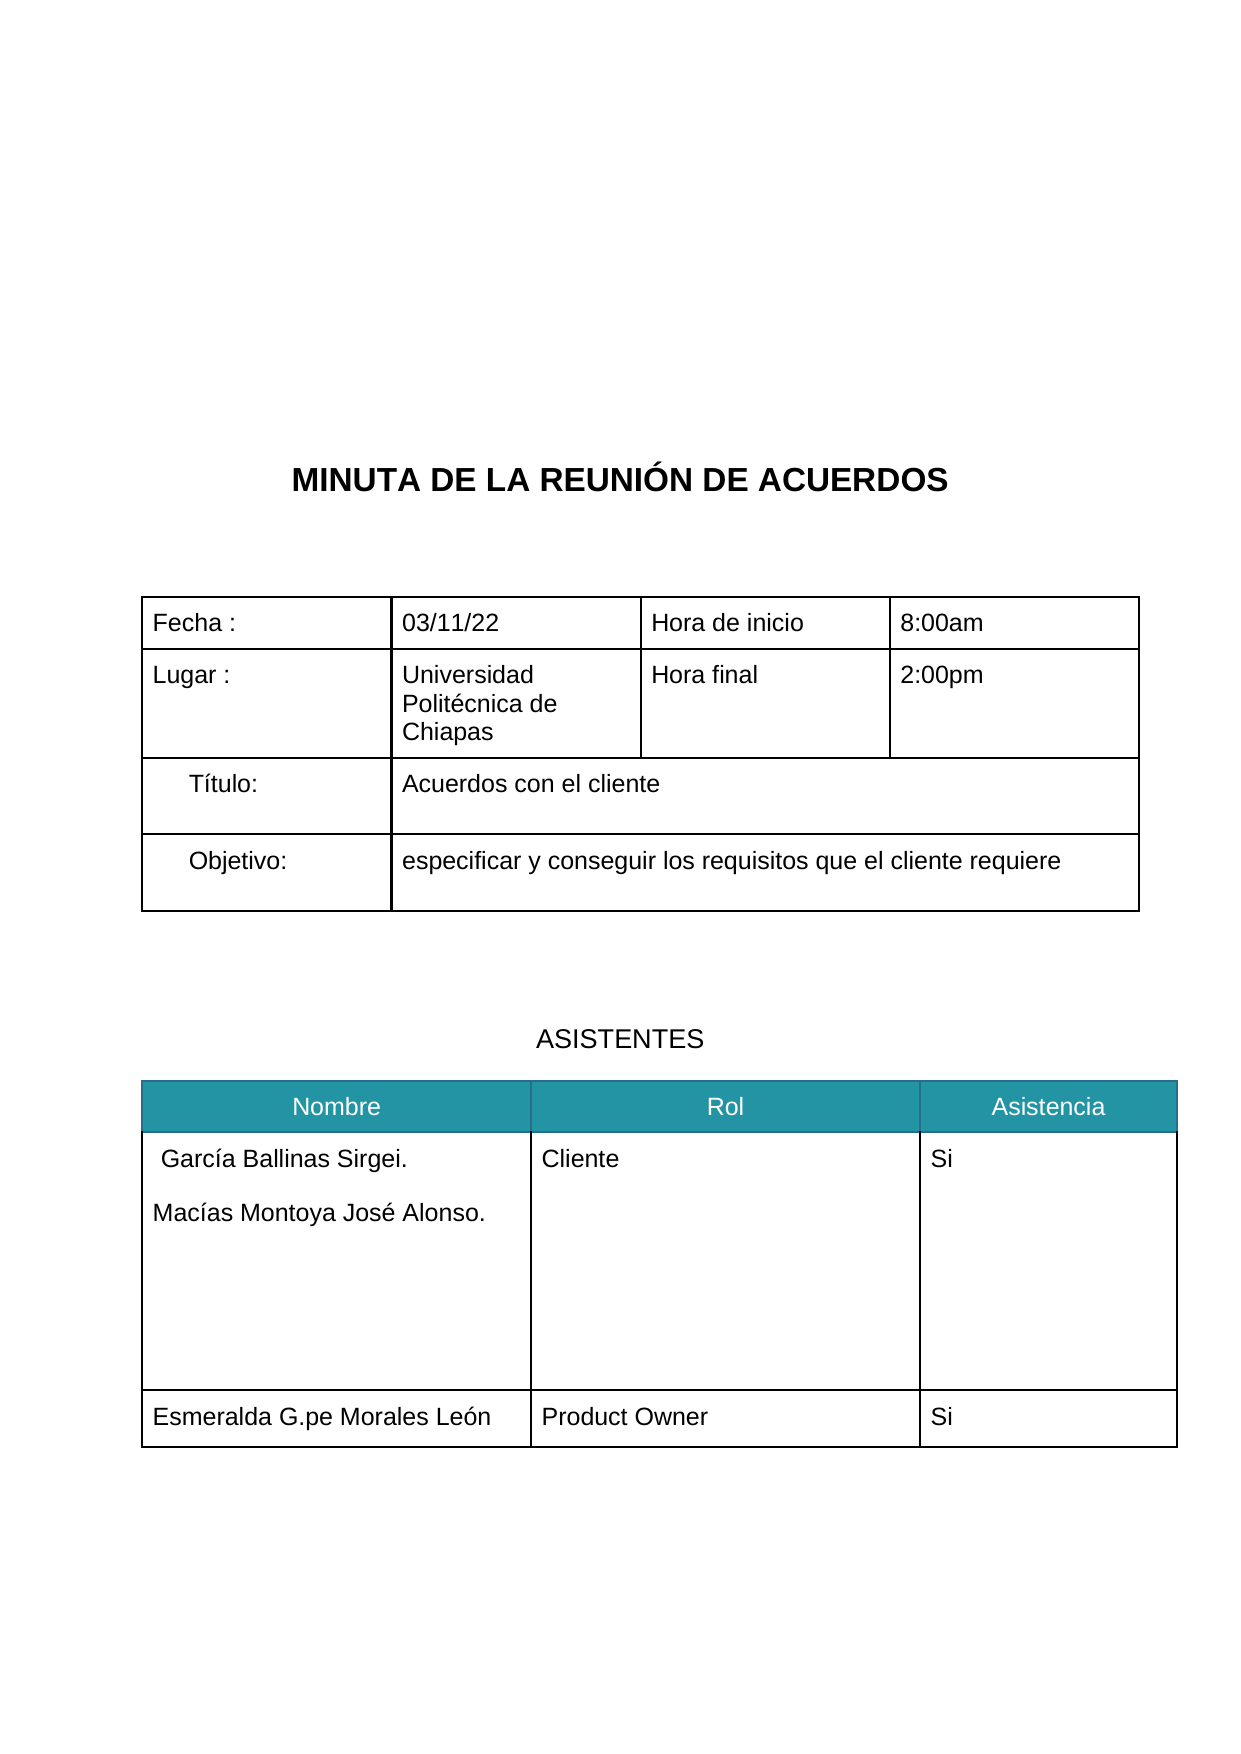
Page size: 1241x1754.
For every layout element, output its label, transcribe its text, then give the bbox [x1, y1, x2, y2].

table_header 03/11/22 [393, 598, 640, 647]
table_cell Esmeralda G.pe Morales León [143, 1391, 530, 1446]
table_header 8:00am [891, 598, 1138, 647]
table_cell Objetivo: [143, 835, 390, 910]
table_cell Acuerdos con el cliente [393, 759, 1138, 833]
table_cell Título: [143, 759, 390, 833]
table_cell Universidad Politécnica de Chiapas [393, 650, 640, 757]
table_cell García Ballinas Sirgei. Macías Montoya José Alonso. [143, 1133, 530, 1389]
table_cell Product Owner [532, 1391, 919, 1446]
table_cell 2:00pm [891, 650, 1138, 757]
table_cell Hora final [642, 650, 889, 757]
table_header Rol [532, 1082, 919, 1131]
text MINUTA DE LA REUNIÓN DE ACUERDOS [112, 460, 1128, 499]
table_cell especificar y conseguir los requisitos que el cliente requiere [393, 835, 1138, 910]
table_header Fecha : [143, 598, 390, 647]
table_cell Si [921, 1391, 1176, 1446]
table_cell Cliente [532, 1133, 919, 1389]
table_cell Si [921, 1133, 1176, 1389]
table_header Asistencia [921, 1082, 1176, 1131]
table_header Hora de inicio [642, 598, 889, 647]
table_cell Lugar : [143, 650, 390, 757]
table_header Nombre [143, 1082, 530, 1131]
text ASISTENTES [112, 1023, 1128, 1054]
